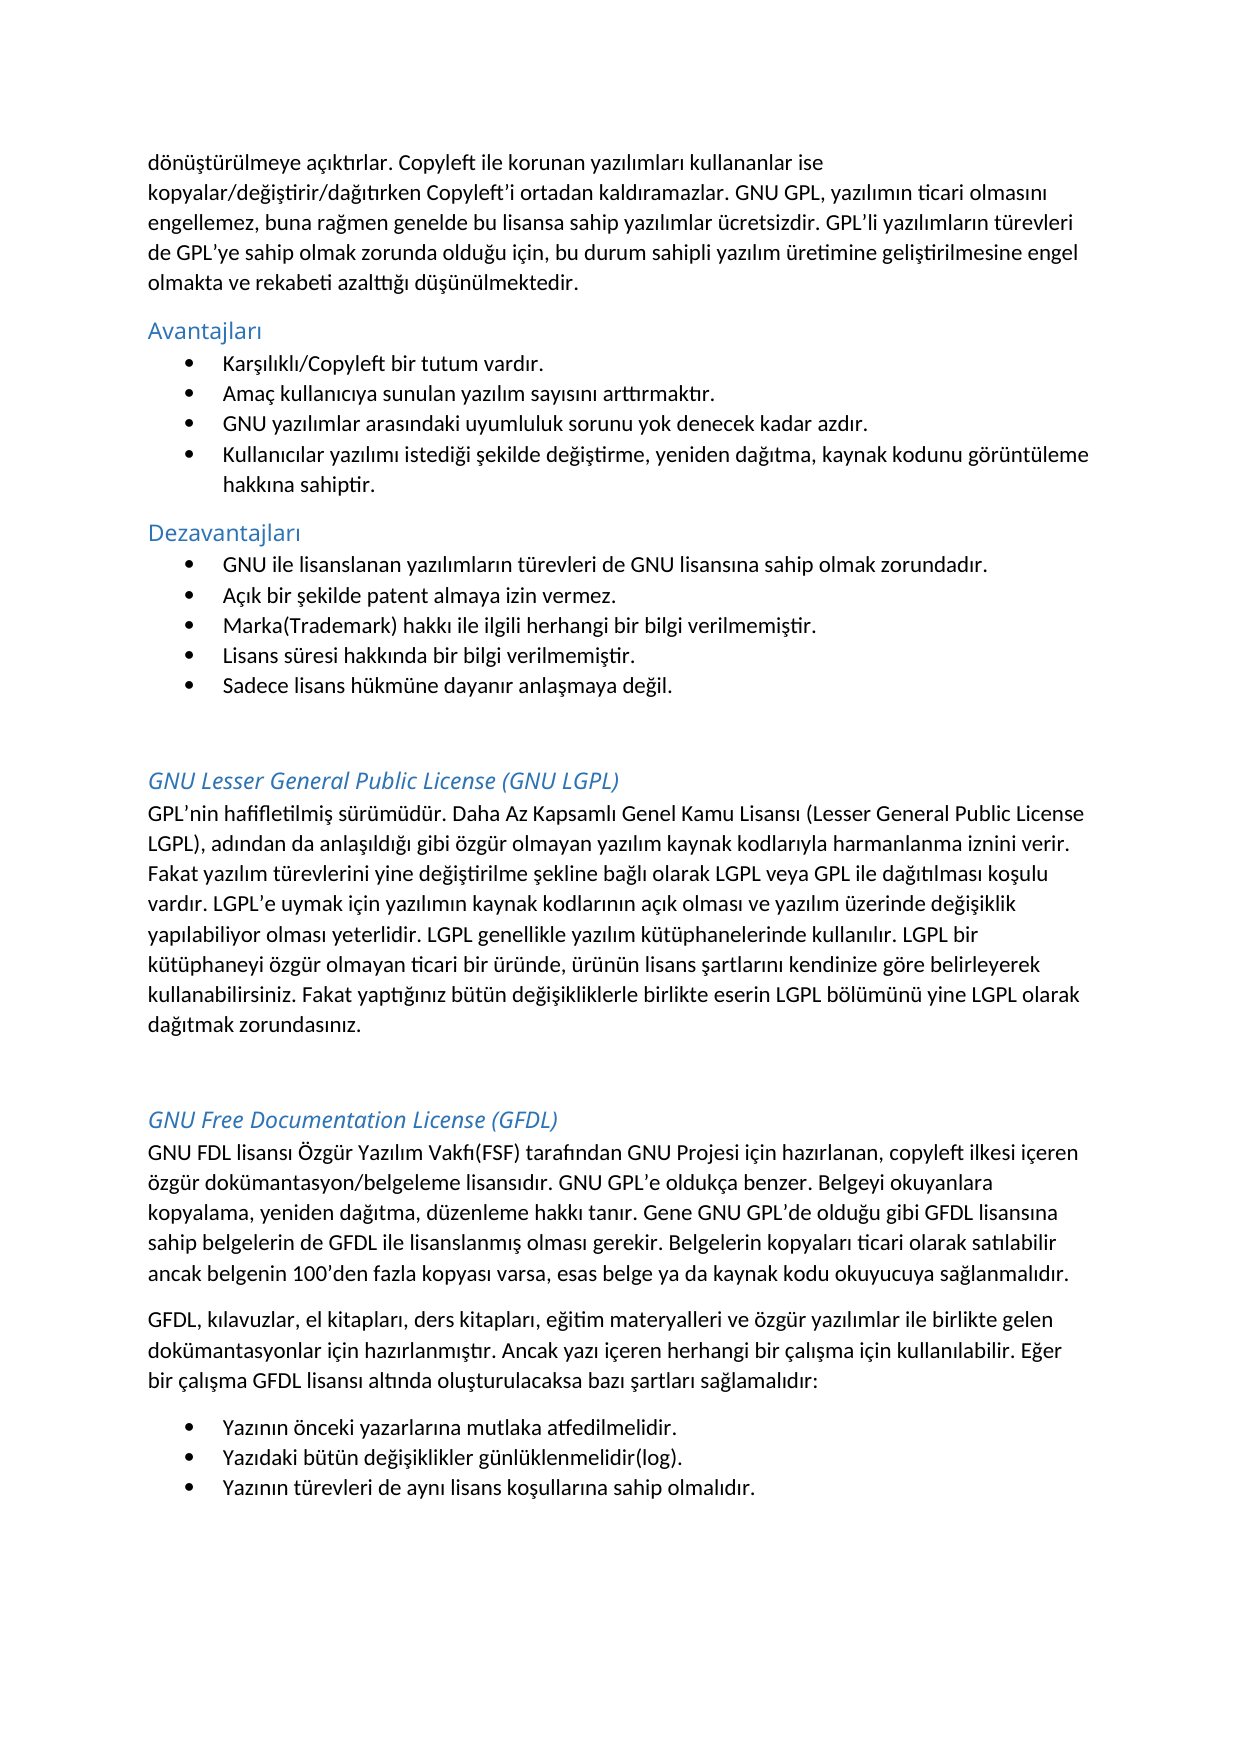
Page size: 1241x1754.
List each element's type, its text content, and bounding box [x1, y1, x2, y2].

text GFDL, kılavuzlar, el kitapları, ders kitapları, eğitim materyalleri ve özgür yazılımlar ile birlikte gelen dokümantasyonlar için hazırlanmıştır. Ancak yazı içeren herhangi bir çalışma için kullanılabilir. Eğer bir çalışma GFDL lisansı altında oluşturulacaksa bazı şartları sağlamalıdır: [148, 1306, 1093, 1394]
list Yazıdaki bütün değişiklikler günlüklenmelidir(log). [185, 1443, 1093, 1471]
subtitle GNU Lesser General Public License (GNU LGPL) [148, 765, 1093, 796]
list Marka(Trademark) hakkı ile ilgili herhangi bir bilgi verilmemiştir. [185, 611, 1093, 639]
subtitle Avantajları [148, 315, 1093, 347]
list Yazının türevleri de aynı lisans koşullarına sahip olmalıdır. [185, 1473, 1093, 1501]
list Amaç kullanıcıya sunulan yazılım sayısını arttırmaktır. [185, 379, 1093, 407]
subtitle GNU Free Documentation License (GFDL) [148, 1104, 1093, 1135]
list Açık bir şekilde patent almaya izin vermez. [185, 581, 1093, 609]
list Sadece lisans hükmüne dayanır anlaşmaya değil. [185, 671, 1093, 699]
list GNU ile lisanslanan yazılımların türevleri de GNU lisansına sahip olmak zorundadır. [185, 551, 1093, 578]
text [148, 148, 1093, 296]
subtitle Dezavantajları [148, 517, 1093, 548]
list Lisans süresi hakkında bir bilgi verilmemiştir. [185, 641, 1093, 669]
text GPL’nin hafifletilmiş sürümüdür. Daha Az Kapsamlı Genel Kamu Lisansı (Lesser General Public License LGPL), adından da anlaşıldığı gibi özgür olmayan yazılım kaynak kodlarıyla harmanlanma iznini verir. Fakat yazılım türevlerini yine değiştirilme şekline bağlı olarak LGPL veya GPL ile dağıtılması koşulu vardır. LGPL’e uymak için yazılımın kaynak kodlarının açık olması ve yazılım üzerinde değişiklik yapılabiliyor olması yeterlidir. LGPL genellikle yazılım kütüphanelerinde kullanılır. LGPL bir kütüphaneyi özgür olmayan ticari bir üründe, ürünün lisans şartlarını kendinize göre belirleyerek kullanabilirsiniz. Fakat yaptığınız bütün değişikliklerle birlikte eserin LGPL bölümünü yine LGPL olarak dağıtmak zorundasınız. [148, 799, 1093, 1038]
list Kullanıcılar yazılımı istediği şekilde değiştirme, yeniden dağıtma, kaynak kodunu görüntüleme hakkına sahiptir. [185, 440, 1093, 498]
text GNU FDL lisansı Özgür Yazılım Vakfı(FSF) tarafından GNU Projesi için hazırlanan, copyleft ilkesi içeren özgür dokümantasyon/belgeleme lisansıdır. GNU GPL’e oldukça benzer. Belgeyi okuyanlara kopyalama, yeniden dağıtma, düzenleme hakkı tanır. Gene GNU GPL’de olduğu gibi GFDL lisansına sahip belgelerin de GFDL ile lisanslanmış olması gerekir. Belgelerin kopyaları ticari olarak satılabilir ancak belgenin 100’den fazla kopyası varsa, esas belge ya da kaynak kodu okuyucuya sağlanmalıdır. [148, 1138, 1093, 1287]
list Yazının önceki yazarlarına mutlaka atfedilmelidir. [185, 1413, 1093, 1441]
list GNU yazılımlar arasındaki uyumluluk sorunu yok denecek kadar azdır. [185, 409, 1093, 437]
list Karşılıklı/Copyleft bir tutum vardır. [185, 349, 1093, 377]
